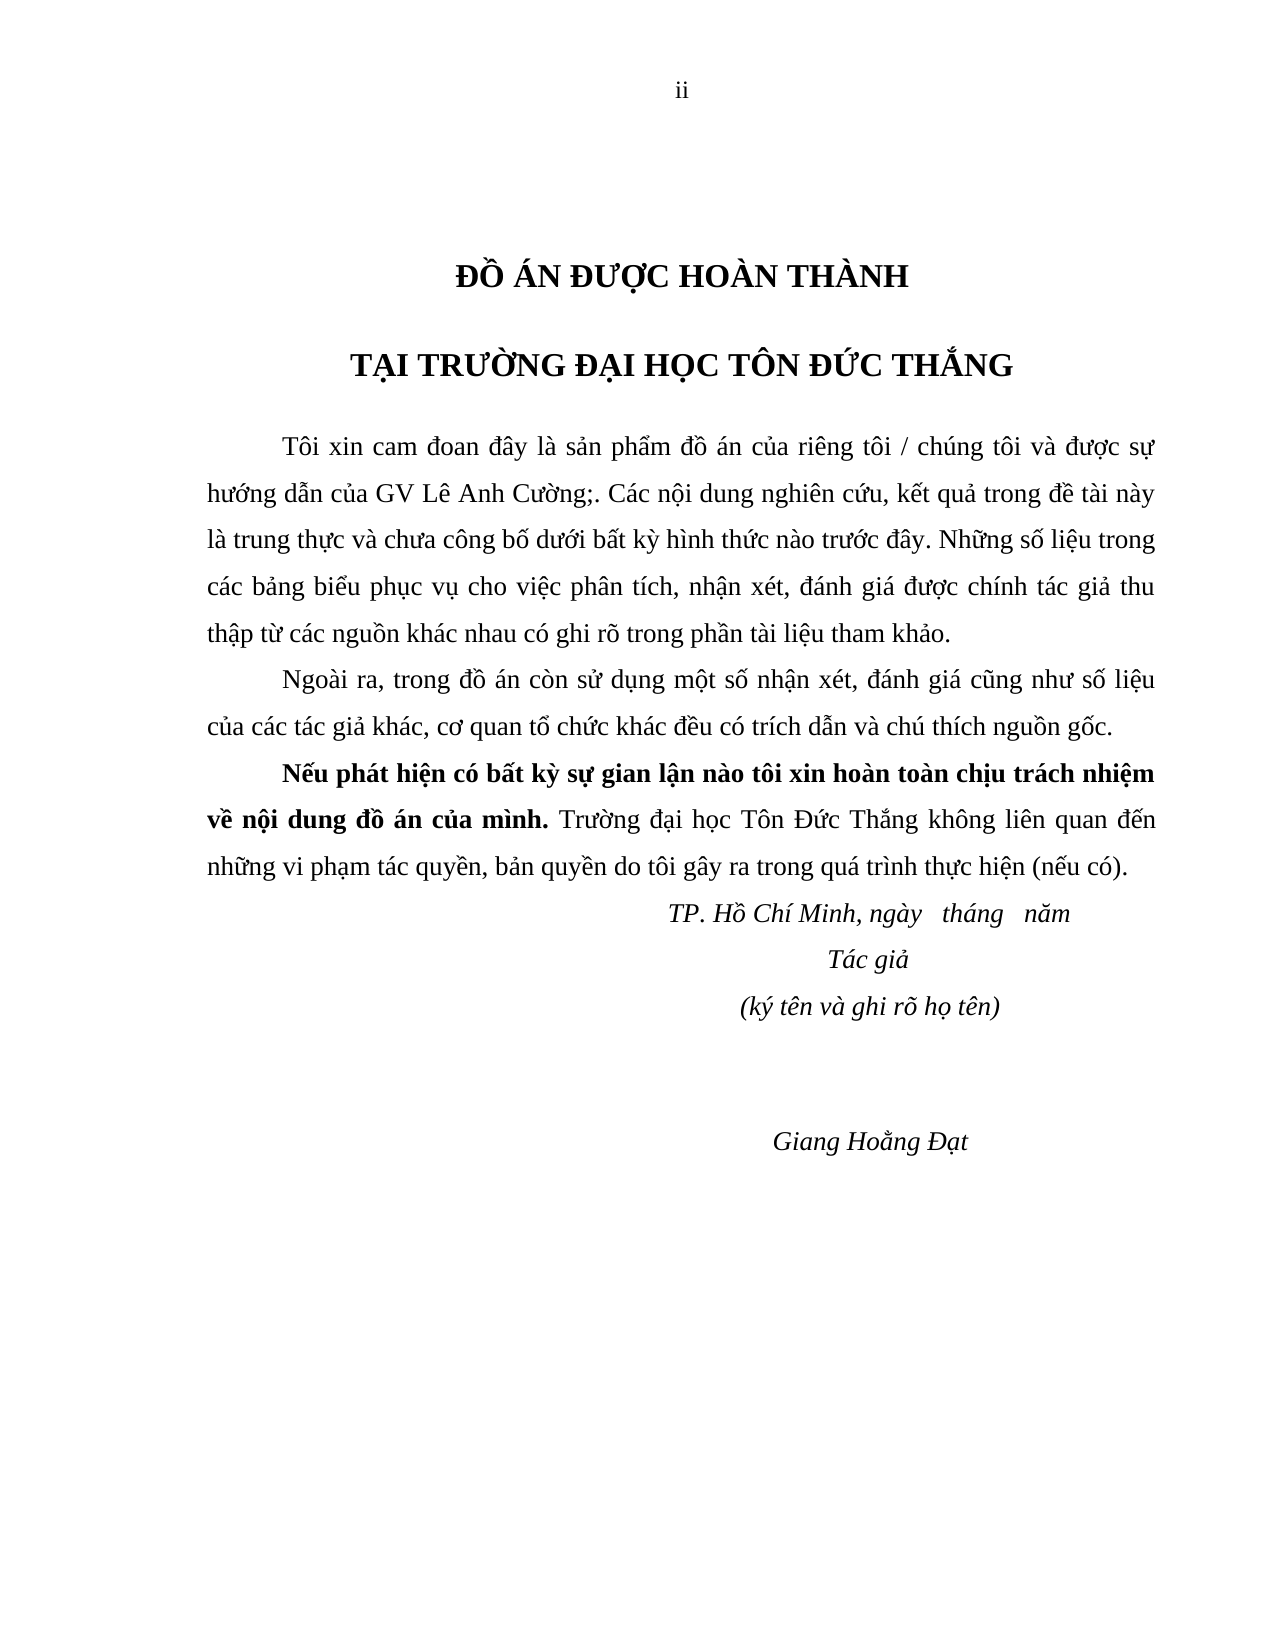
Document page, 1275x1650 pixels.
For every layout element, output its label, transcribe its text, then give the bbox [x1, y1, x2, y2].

text Ngoài ra, trong đồ án còn sử dụng một số nhận xét, đánh giá cũng như số liệu của các tác giả khác, cơ quan tổ chức khác đều có trích dẫn và chú thích nguồn gốc. [207, 663, 1157, 741]
text Tác giả [582, 943, 1157, 974]
text Nếu phát hiện có bất kỳ sự gian lận nào tôi xin hoàn toàn chịu trách nhiệm về nội dung đồ án của mình. Trường đại học Tôn Đức Thắng không liên quan đến những vi phạm tác quyền, bản quyền do tôi gây ra trong quá trình thực hiện (nếu có). [207, 757, 1157, 881]
subtitle TẠI TRƯỜNG ĐẠI HỌC TÔN ĐỨC THẮNG [207, 345, 1157, 383]
text Giang Hoằng Đạt [207, 1125, 1157, 1156]
text Tôi xin cam đoan đây là sản phẩm đồ án của riêng tôi / chúng tôi và được sự hướng dẫn của GV Lê Anh Cường;. Các nội dung nghiên cứu, kết quả trong đề tài này là trung thực và chưa công bố dưới bất kỳ hình thức nào trước đây. Những số liệu trong các bảng biểu phục vụ cho việc phân tích, nhận xét, đánh giá được chính tác giả thu thập từ các nguồn khác nhau có ghi rõ trong phần tài liệu tham khảo. [207, 430, 1157, 648]
text (ký tên và ghi rõ họ tên) [207, 990, 1157, 1021]
text TP. Hồ Chí Minh, ngày tháng năm [582, 897, 1157, 928]
subtitle ĐỒ ÁN ĐƯỢC HOÀN THÀNH [207, 257, 1157, 295]
